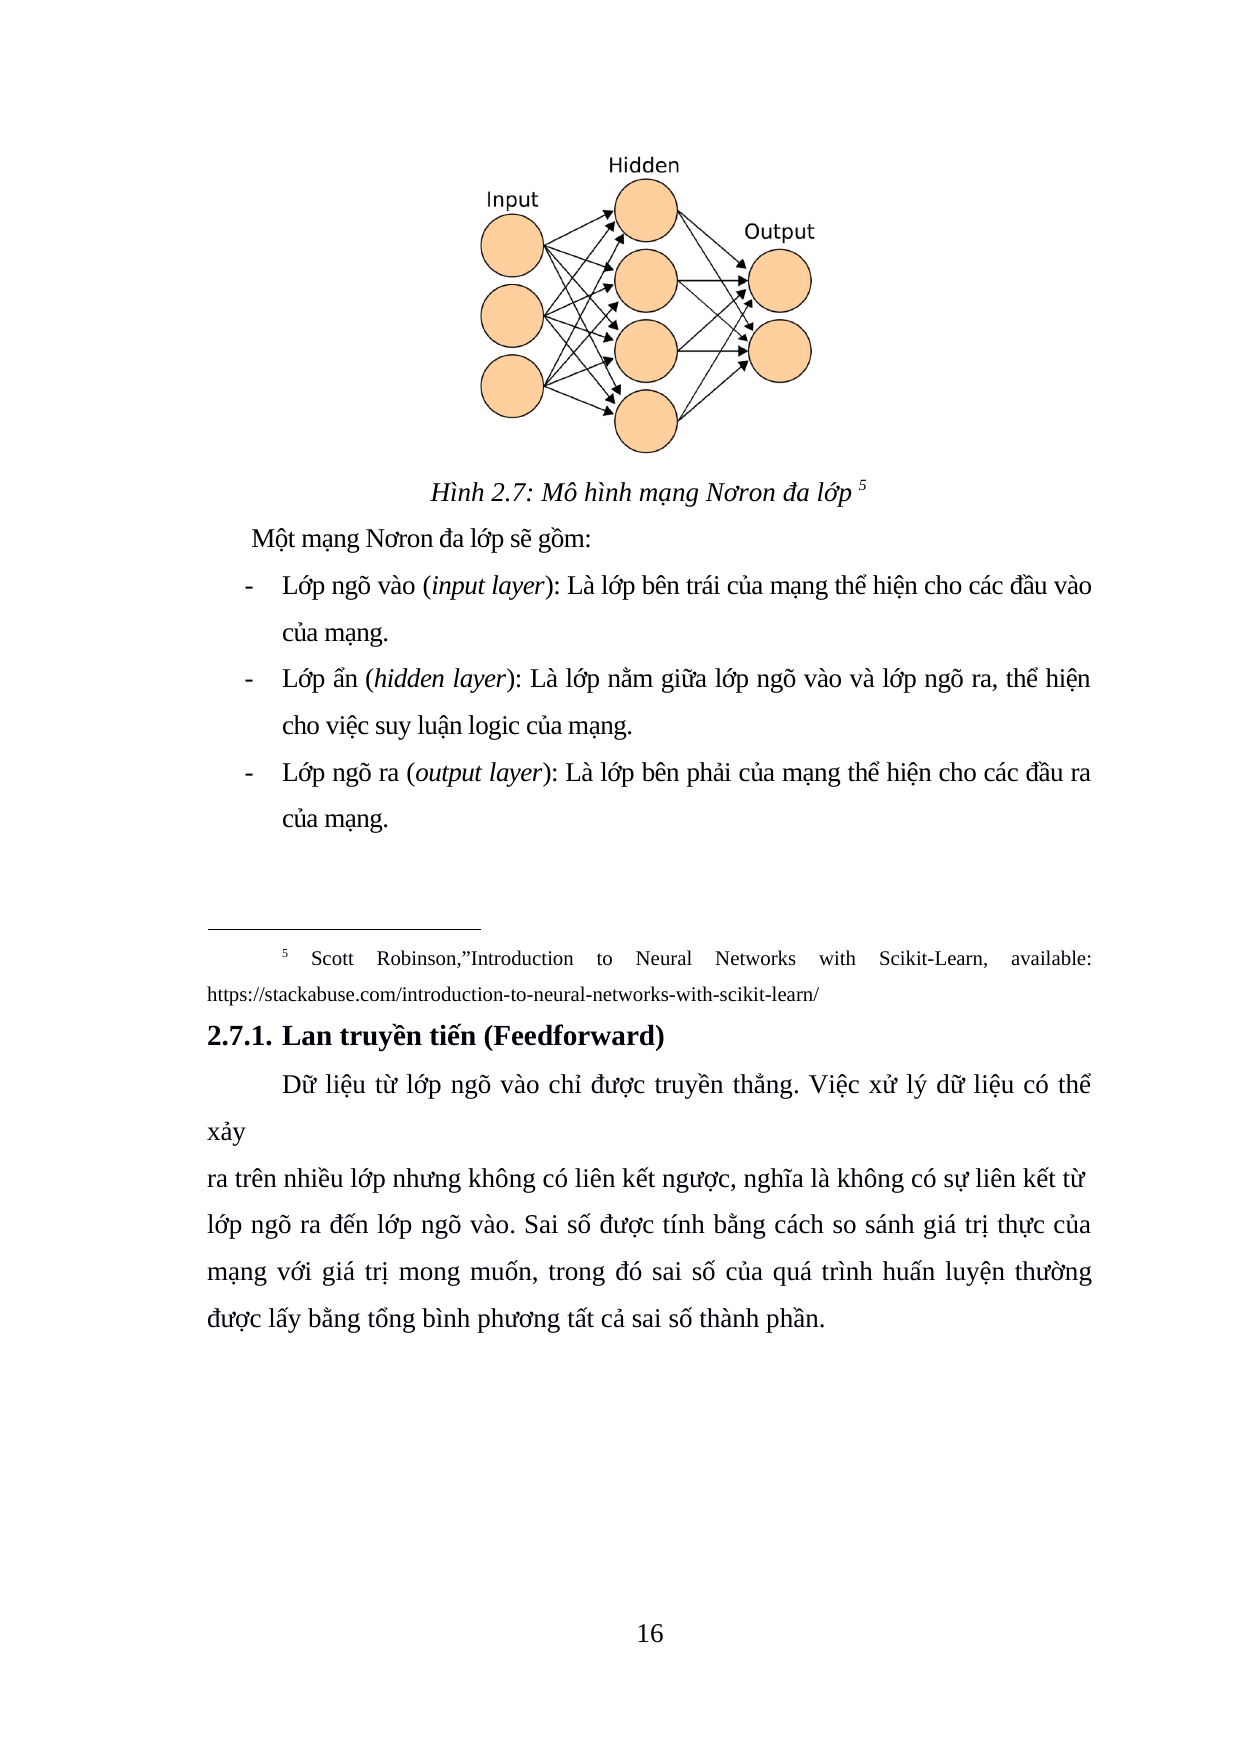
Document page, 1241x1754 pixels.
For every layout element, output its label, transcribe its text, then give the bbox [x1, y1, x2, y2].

text Một mạng Nơron đa lớp sẽ gồm: [207, 522, 1092, 553]
list Lớp ngõ ra (output layer): Là lớp bên phải của mạng thể hiện cho các đầu ra của mạng. [244, 756, 1092, 833]
text Dữ liệu từ lớp ngõ vào chỉ được truyền thẳng. Việc xử lý dữ liệu có thể xảy [207, 1068, 1092, 1146]
subtitle Hình 2.7: Mô hình mạng Nơron đa lớp 5 [207, 476, 1092, 507]
list Lớp ngõ vào (input layer): Là lớp bên trái của mạng thể hiện cho các đầu vào của mạng. [244, 569, 1092, 647]
list Lớp ẩn (hidden layer): Là lớp nằm giữa lớp ngõ vào và lớp ngõ ra, thể hiện cho việc suy luận logic của mạng. [244, 662, 1092, 740]
text ra trên nhiều lớp nhưng không có liên kết ngược, nghĩa là không có sự liên kết từ [207, 1162, 1092, 1193]
picture [477, 147, 822, 461]
text 5 Scott Robinson,”Introduction to Neural Networks with Scikit-Learn, available: https://stackabuse.com/introduction-to-neural-networks-with-scikit-learn/ [207, 946, 1092, 1006]
list Lan truyền tiến (Feedforward) [207, 1018, 1092, 1052]
text lớp ngõ ra đến lớp ngõ vào. Sai số được tính bằng cách so sánh giá trị thực của mạng với giá trị mong muốn, trong đó sai số của quá trình huấn luyện thường được lấy bằng tổng bình phương tất cả sai số thành phần. [207, 1208, 1092, 1333]
